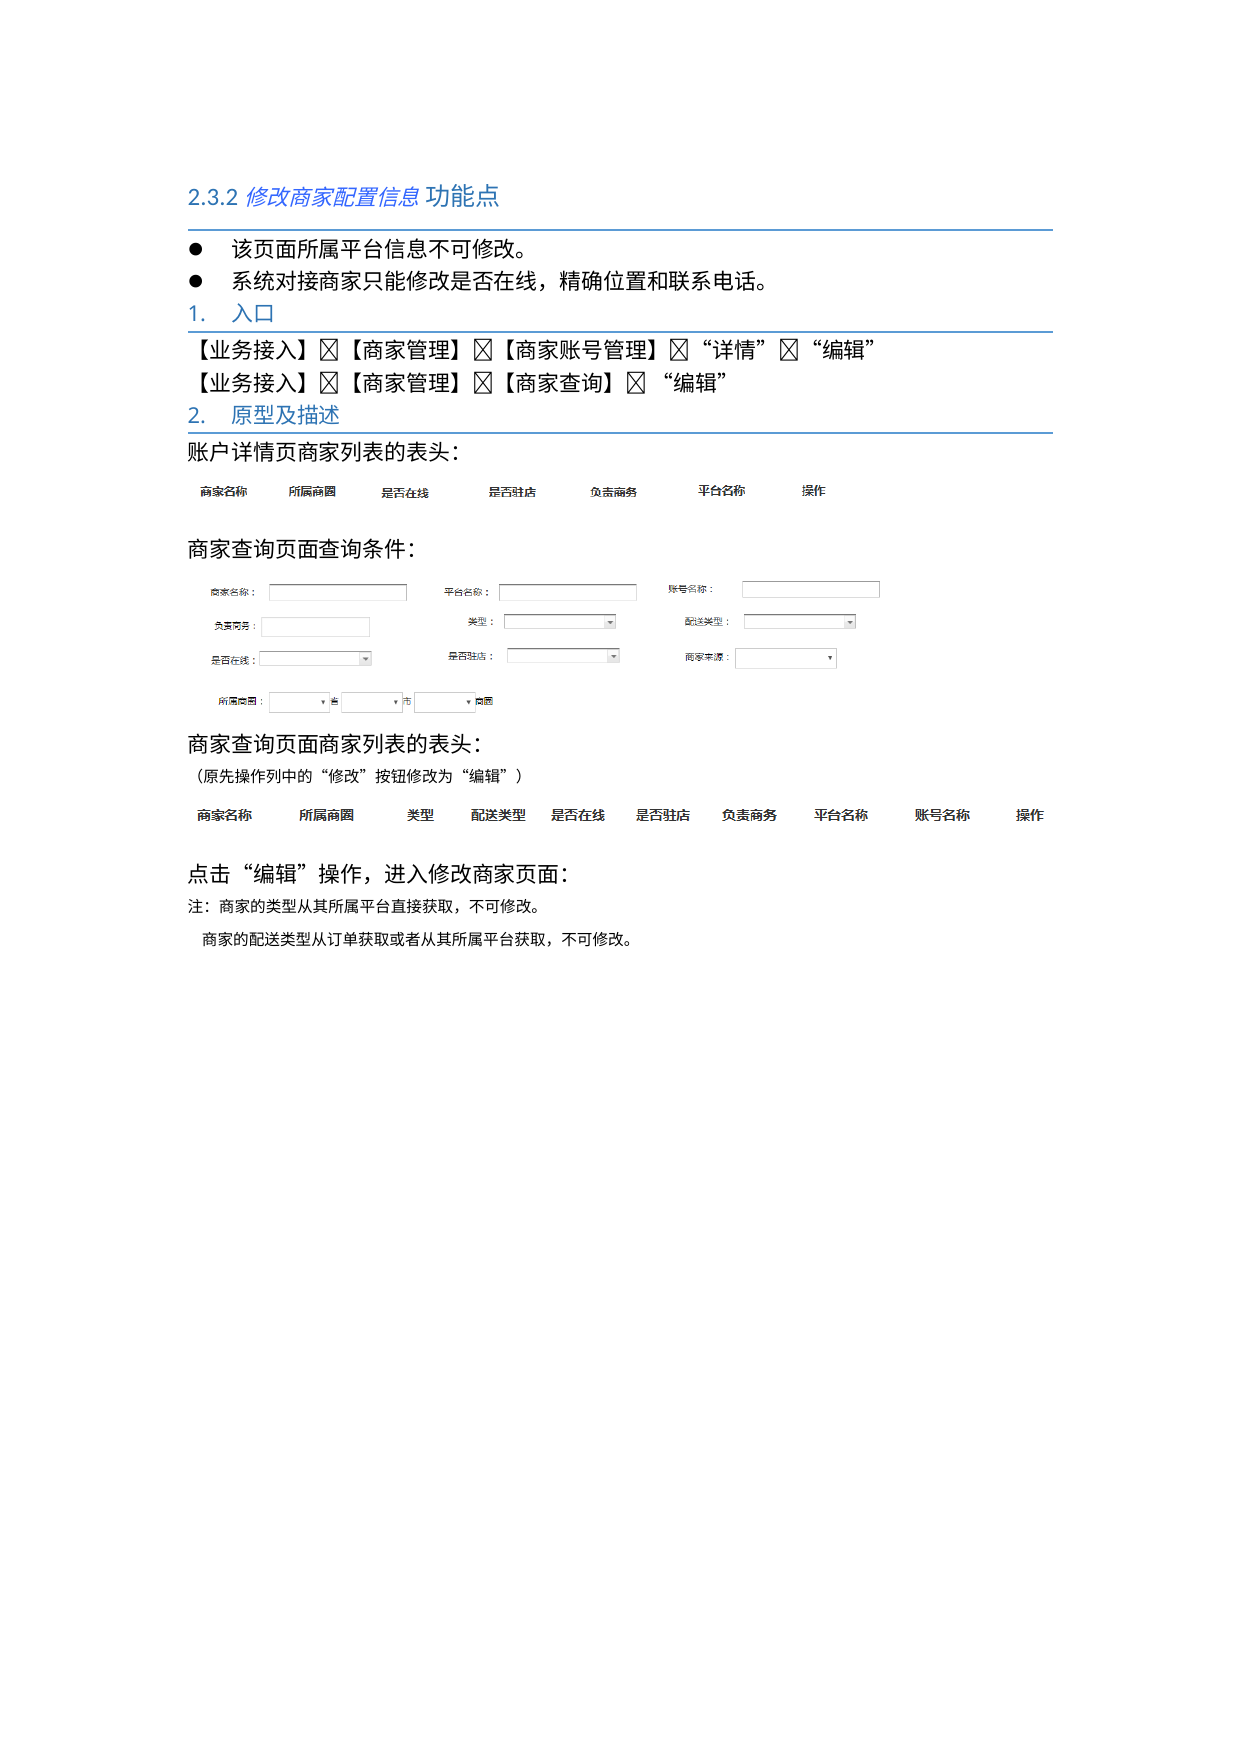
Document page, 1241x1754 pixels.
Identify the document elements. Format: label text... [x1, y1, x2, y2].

list 入口 [187, 296, 1053, 333]
list 原型及描述 [187, 398, 1053, 434]
text 【业务接入】【商家管理】【商家查询】 “编辑” [187, 365, 1053, 398]
text （原先操作列中的“修改”按钮修改为“编辑”） [187, 759, 1053, 792]
list 2.3.2 修改商家配置信息 功能点 [187, 162, 1053, 231]
text 商家查询页面商家列表的表头： [187, 727, 1053, 759]
text 注：商家的类型从其所属平台直接获取，不可修改。 [187, 889, 1053, 922]
picture [187, 564, 891, 724]
text 商家查询页面查询条件： [187, 532, 1053, 564]
list 该页面所属平台信息不可修改。 [187, 231, 1053, 264]
list 系统对接商家只能修改是否在线，精确位置和联系电话。 [187, 264, 1053, 296]
text 点击“编辑”操作，进入修改商家页面： [187, 857, 1053, 889]
picture [187, 467, 836, 509]
text 账户详情页商家列表的表头： [187, 434, 1053, 467]
picture [187, 792, 1053, 834]
text 商家的配送类型从订单获取或者从其所属平台获取，不可修改。 [187, 922, 1053, 954]
text 【业务接入】【商家管理】【商家账号管理】“详情”“编辑” [187, 333, 1053, 365]
